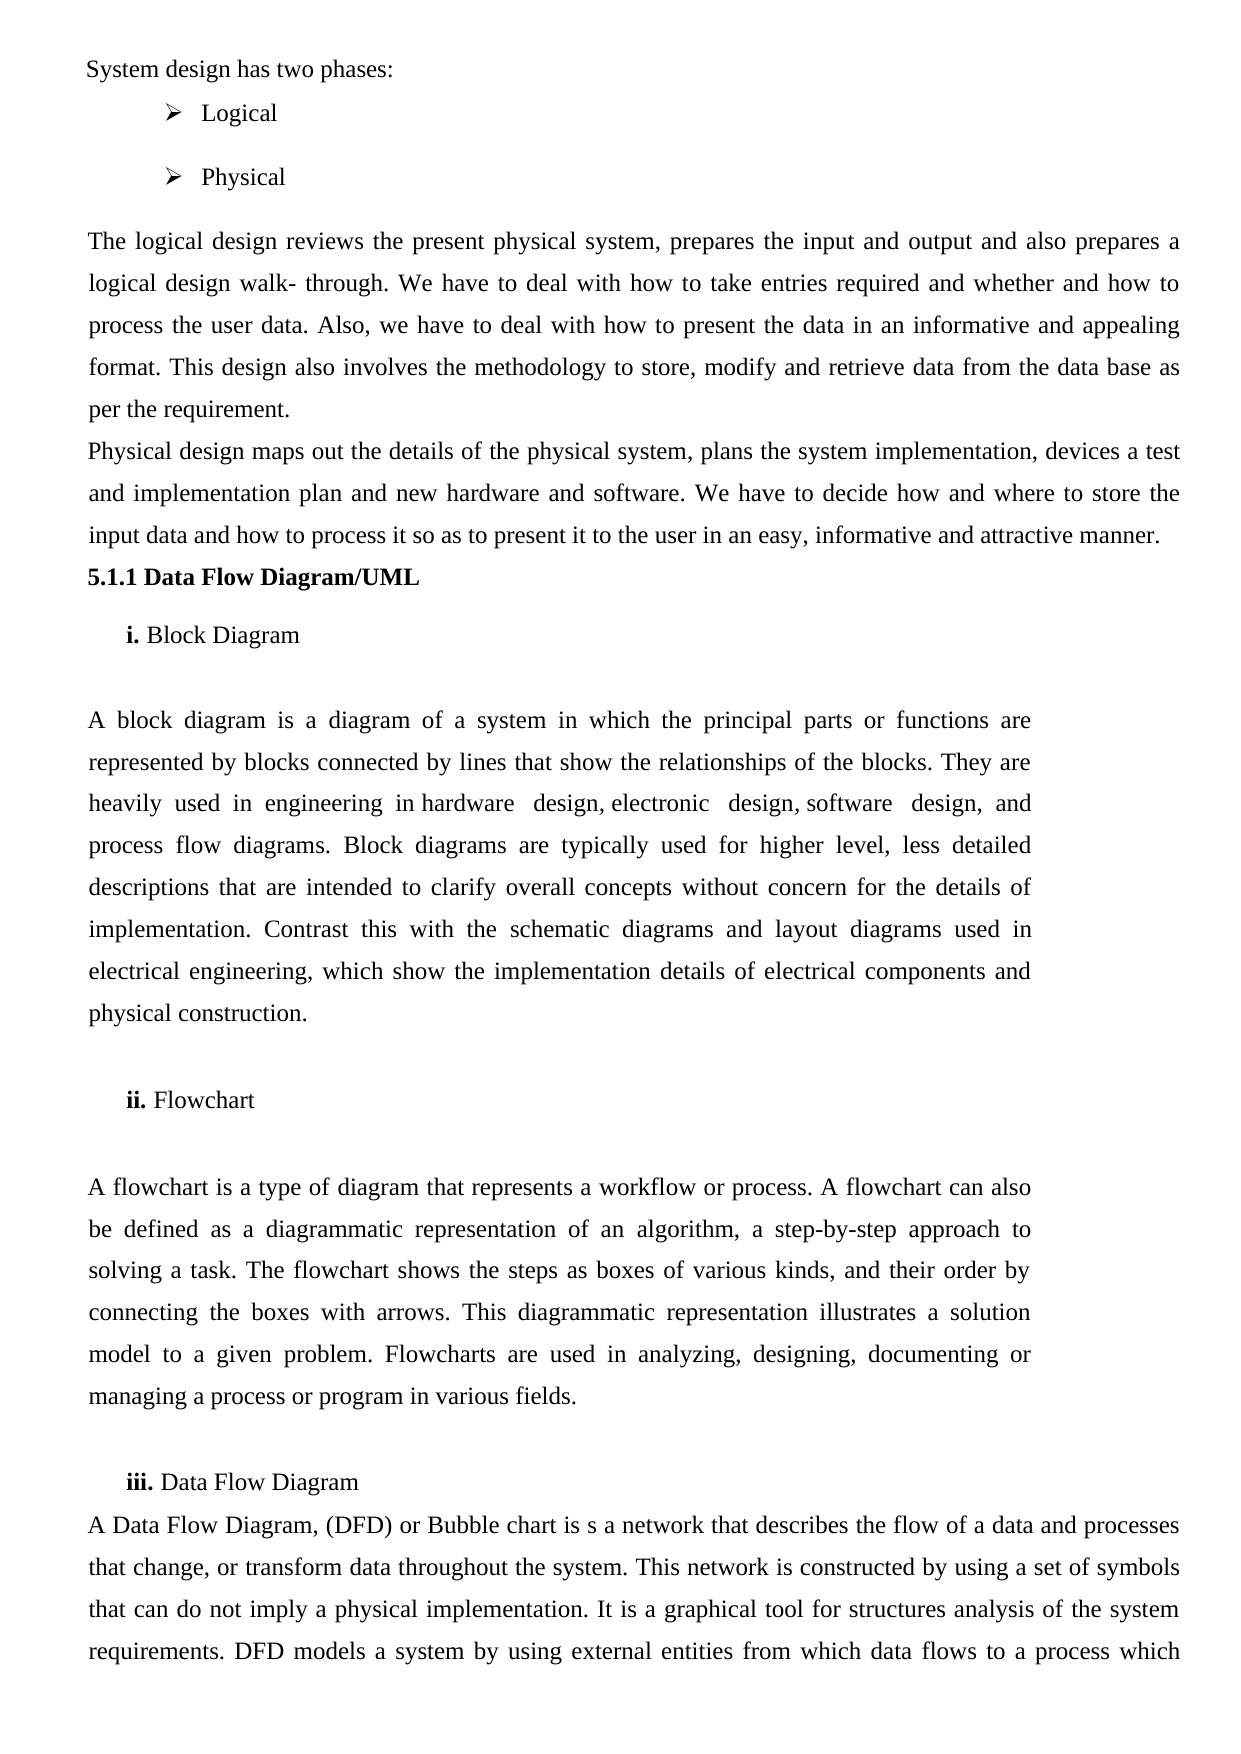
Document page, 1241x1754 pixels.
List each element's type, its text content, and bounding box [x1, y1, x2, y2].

text A block diagram is a diagram of a system in which the principal parts or functions are represented by blocks connected by lines that show the relationships of the blocks. They are heavily used in engineering in hardware design, electronic design, software design, and process flow diagrams. Block diagrams are typically used for higher level, less detailed descriptions that are intended to clarify overall concepts without concern for the details of implementation. Contrast this with the schematic diagrams and layout diagrams used in electrical engineering, which show the implementation details of electrical components and physical construction. [87, 705, 1032, 1027]
text iii. Data Flow Diagram [126, 1467, 1182, 1496]
text Physical design maps out the details of the physical system, plans the system implementation, devices a test and implementation plan and new hardware and software. We have to decide how and where to store the input data and how to process it so as to present it to the user in an easy, informative and attractive manner. [87, 436, 1182, 549]
text The logical design reviews the present physical system, prepares the input and output and also prepares a logical design walk- through. We have to deal with how to take entries required and whether and how to process the user data. Also, we have to deal with how to present the data in an informative and appealing format. This design also involves the methodology to store, modify and retrieve data from the data base as per the requirement. [87, 226, 1182, 422]
text ii. Flowchart [126, 1085, 1182, 1114]
list Logical [163, 98, 1182, 127]
list Physical [163, 162, 1182, 191]
subtitle 5.1.1 Data Flow Diagram/UML [87, 562, 1182, 591]
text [87, 1510, 1182, 1664]
text System design has two phases: [12, 54, 1182, 83]
text A flowchart is a type of diagram that represents a workflow or process. A flowchart can also be defined as a diagrammatic representation of an algorithm, a step-by-step approach to solving a task. The flowchart shows the steps as boxes of various kinds, and their order by connecting the boxes with arrows. This diagrammatic representation illustrates a solution model to a given problem. Flowcharts are used in analyzing, designing, documenting or managing a process or program in various fields. [87, 1172, 1032, 1410]
text i. Block Diagram [126, 620, 1182, 649]
